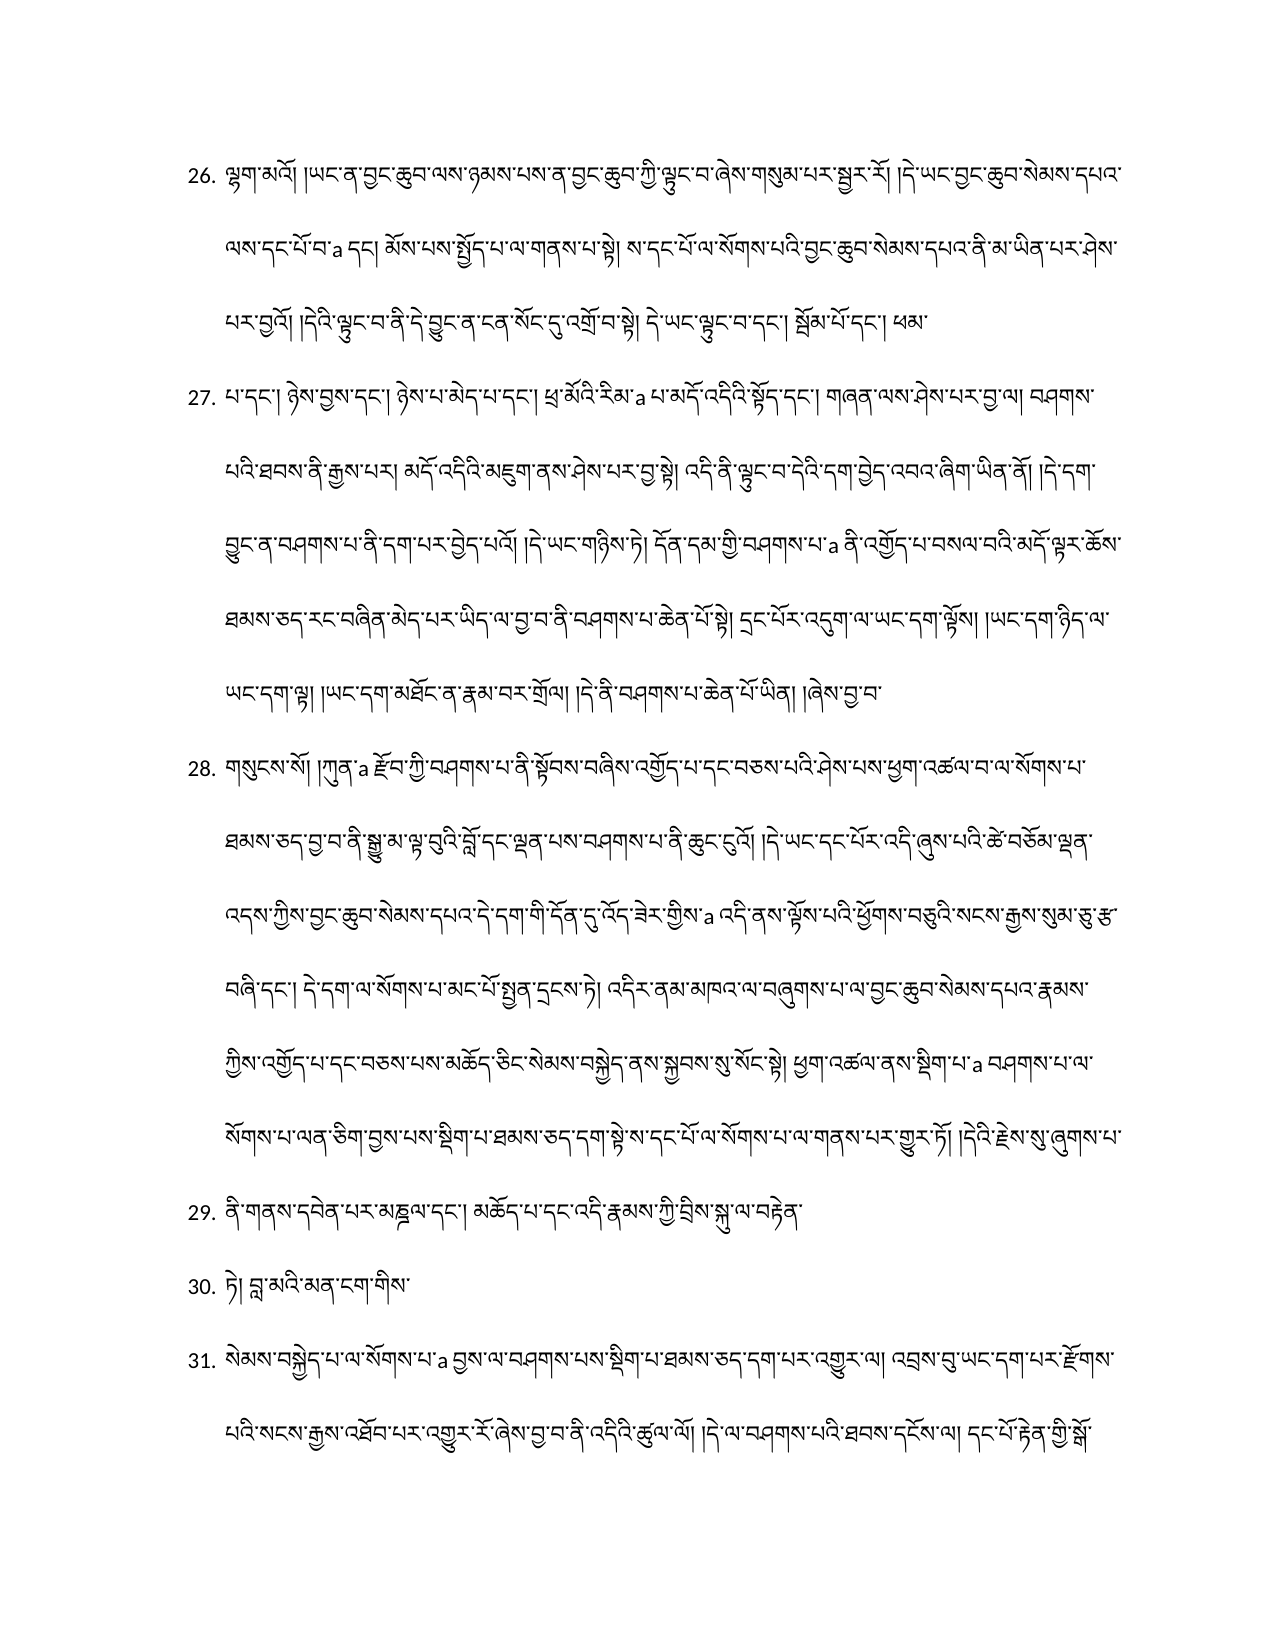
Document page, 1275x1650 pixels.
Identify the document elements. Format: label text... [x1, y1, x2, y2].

list ལྷག་མའོ། །ཡང་ན་བྱང་ཆུབ་ལས་ཉམས་པས་ན་བྱང་ཆུབ་ཀྱི་ལྟུང་བ་ཞེས་གསུམ་པར་སྦྱར་རོ། །དེ་ཡང་བྱང་ཆུབ་སེམས་དཔའ་ལས་དང་པོ་བ་aདང། མོས་པས་སྤྱོད་པ་ལ་གནས་པ་སྟེ། ས་དང་པོ་ལ་སོགས་པའི་བྱང་ཆུབ་སེམས་དཔའ་ནི་མ་ཡིན་པར་ཤེས་པར་བྱའོ། །དེའི་ལྟུང་བ་ནི་དེ་བྱུང་ན་ངན་སོང་དུ་འགྲོ་བ་སྟེ། དེ་ཡང་ལྟུང་བ་དང༌། སྦོམ་པོ་དང༌། ཕམ་ [187, 150, 1125, 363]
list ནི་གནས་དབེན་པར་མཎྜལ་དང༌། མཆོད་པ་དང་འདི་རྣམས་ཀྱི་བྲིས་སྐུ་ལ་བརྟེན་ [187, 1187, 1125, 1251]
list ཏེ། བླ་མའི་མན་ངག་གིས་ [187, 1261, 1125, 1325]
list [187, 1335, 1125, 1473]
list པ་དང༌། ཉེས་བྱས་དང༌། ཉེས་པ་མེད་པ་དང༌། ཕྲ་མོའི་རིམ་aཔ་མདོ་འདིའི་སྟོད་དང༌། གཞན་ལས་ཤེས་པར་བྱ་ལ། བཤགས་པའི་ཐབས་ནི་རྒྱས་པར། མདོ་འདིའི་མཇུག་ནས་ཤེས་པར་བྱ་སྟེ། འདི་ནི་ལྟུང་བ་དེའི་དག་བྱེད་འབའ་ཞིག་ཡིན་ནོ། །དེ་དག་བྱུང་ན་བཤགས་པ་ནི་དག་པར་བྱེད་པའོ། །དེ་ཡང་གཉིས་ཏེ། དོན་དམ་གྱི་བཤགས་པ་aནི་འགྱོད་པ་བསལ་བའི་མདོ་ལྟར་ཆོས་ཐམས་ཅད་རང་བཞིན་མེད་པར་ཡིད་ལ་བྱ་བ་ནི་བཤགས་པ་ཆེན་པོ་སྟེ། དྲང་པོར་འདུག་ལ་ཡང་དག་ལྟོས། །ཡང་དག་ཉིད་ལ་ཡང་དག་ལྟ། །ཡང་དག་མཐོང་ན་རྣམ་བར་གྲོལ། །དེ་ནི་བཤགས་པ་ཆེན་པོ་ཡིན། །ཞེས་བྱ་བ་ [187, 372, 1125, 733]
list གསུངས་སོ། །ཀུན་aརྫོབ་ཀྱི་བཤགས་པ་ནི་སྟོབས་བཞིས་འགྱོད་པ་དང་བཅས་པའི་ཤེས་པས་ཕྱག་འཚལ་བ་ལ་སོགས་པ་ཐམས་ཅད་བྱ་བ་ནི་སྒྱུ་མ་ལྟ་བུའི་བློ་དང་ལྡན་པས་བཤགས་པ་ནི་ཆུང་ངུའོ། །དེ་ཡང་དང་པོར་འདི་ཞུས་པའི་ཚེ་བཅོམ་ལྡན་འདས་ཀྱིས་བྱང་ཆུབ་སེམས་དཔའ་དེ་དག་གི་དོན་དུ་འོད་ཟེར་གྱིས་aའདི་ནས་ལྟོས་པའི་ཕྱོགས་བཅུའི་སངས་རྒྱས་སུམ་ཅུ་རྩ་བཞི་དང༌། དེ་དག་ལ་སོགས་པ་མང་པོ་སྤྱན་དྲངས་ཏེ། འདིར་ནམ་མཁའ་ལ་བཞུགས་པ་ལ་བྱང་ཆུབ་སེམས་དཔའ་རྣམས་ཀྱིས་འགྱོད་པ་དང་བཅས་པས་མཆོད་ཅིང་སེམས་བསྐྱེད་ནས་སྐྱབས་སུ་སོང་སྟེ། ཕྱག་འཚལ་ནས་སྡིག་པ་aབཤགས་པ་ལ་སོགས་པ་ལན་ཅིག་བྱས་པས་སྡིག་པ་ཐམས་ཅད་དག་སྟེ་ས་དང་པོ་ལ་སོགས་པ་ལ་གནས་པར་གྱུར་ཏོ། །དེའི་རྗེས་སུ་ཞུགས་པ་ [187, 742, 1125, 1177]
